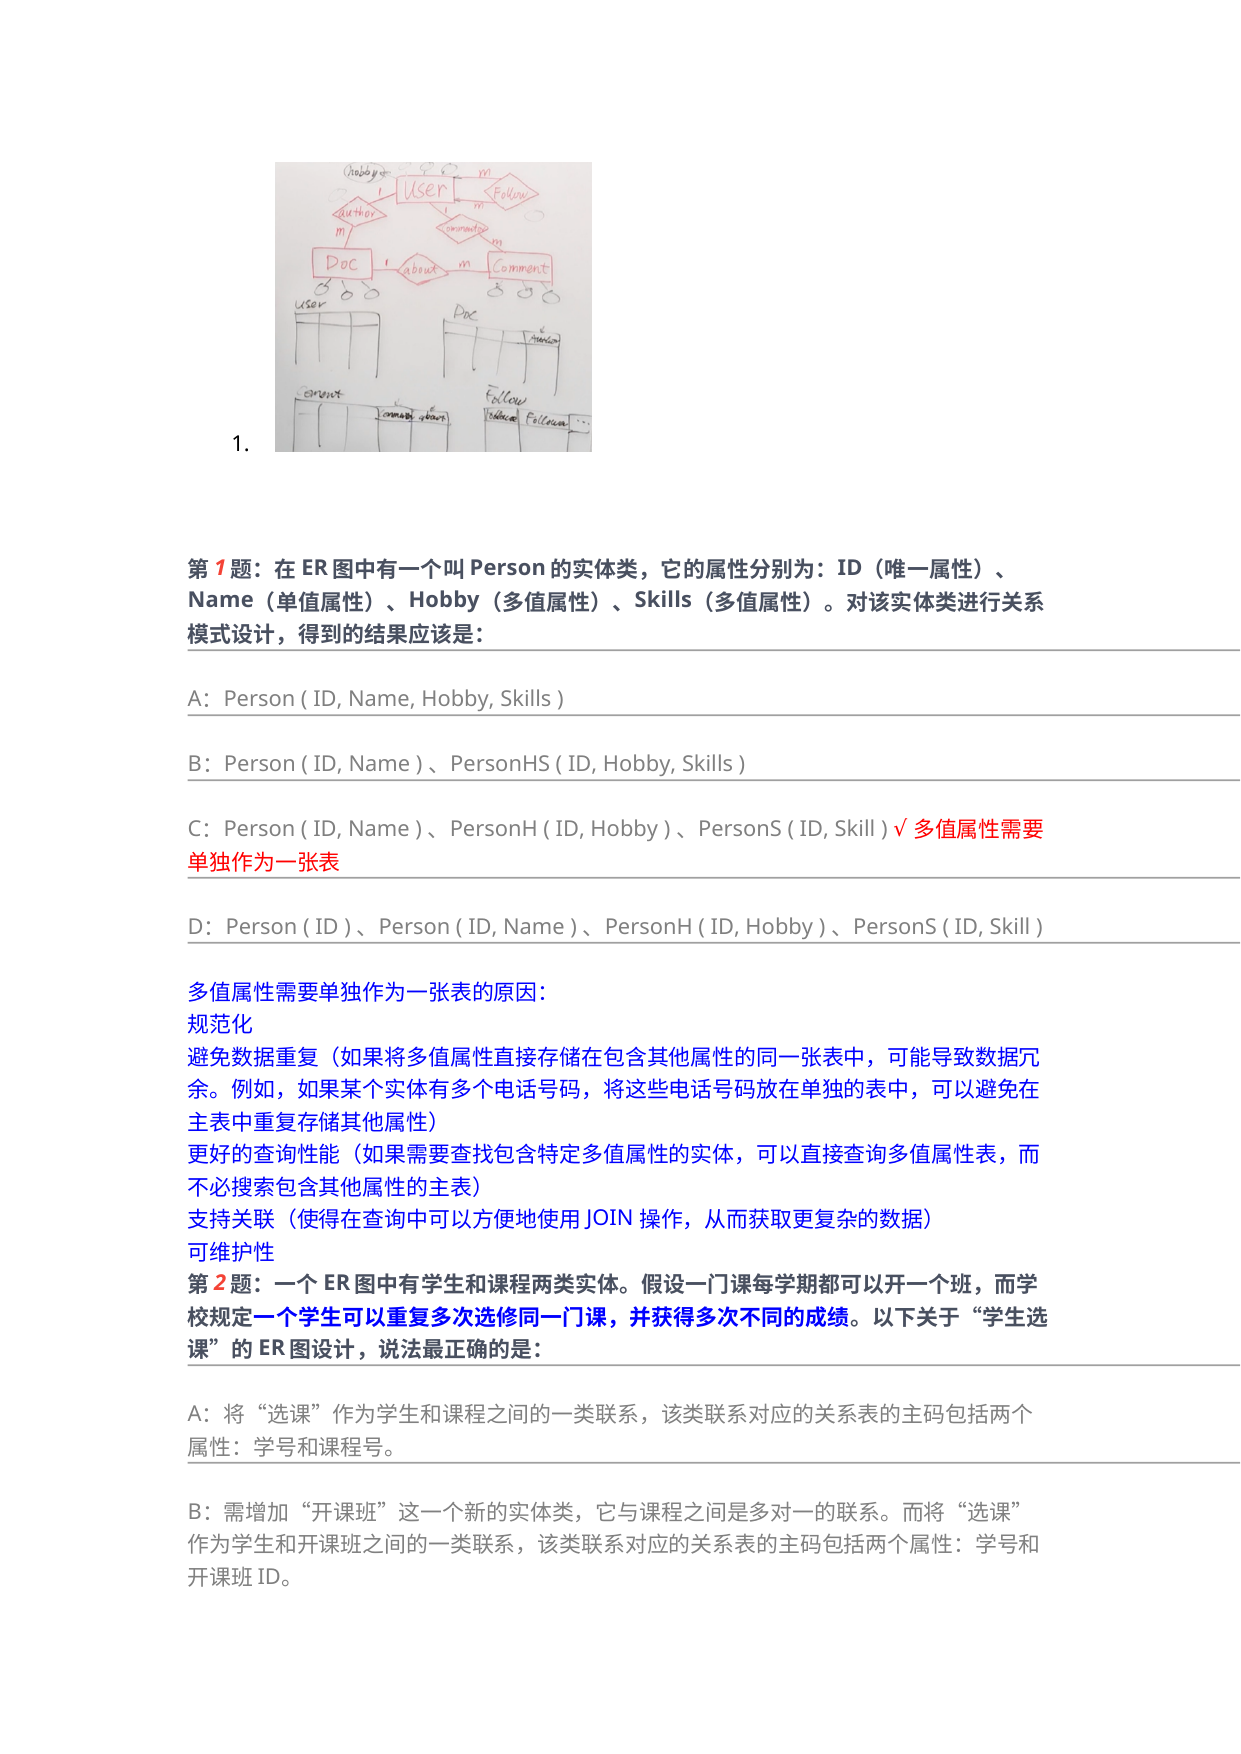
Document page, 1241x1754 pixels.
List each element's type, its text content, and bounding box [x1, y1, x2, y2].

text 可维护性 [187, 1234, 1053, 1267]
text A：将“选课”作为学生和课程之间的一类联系，该类联系对应的关系表的主码包括两个属性：学号和课程号。 [187, 1397, 1053, 1461]
text 更好的查询性能（如果需要查找包含特定多值属性的实体，可以直接查询多值属性表，而不必搜索包含其他属性的主表） [187, 1137, 1053, 1202]
text 第1题：在ER图中有一个叫Person的实体类，它的属性分别为：ID（唯一属性）、Name（单值属性）、Hobby（多值属性）、Skills（多值属性）。对该实体类进行关系模式设计，得到的结果应该是： [187, 552, 1053, 649]
text B：Person ( ID, Name ) 、PersonHS ( ID, Hobby, Skills ) [187, 747, 1053, 779]
text 支持关联（使得在查询中可以方便地使用 JOIN 操作，从而获取更复杂的数据） [187, 1202, 1053, 1234]
text A：Person ( ID, Name, Hobby, Skills ) [187, 682, 1053, 714]
text C：Person ( ID, Name ) 、PersonH ( ID, Hobby ) 、PersonS ( ID, Skill ) √ 多值属性需要单独作为一张表 [187, 812, 1053, 876]
text B：需增加“开课班”这一个新的实体类，它与课程之间是多对一的联系。而将“选课”作为学生和开课班之间的一类联系，该类联系对应的关系表的主码包括两个属性：学号和开课班ID。 [187, 1494, 1053, 1592]
text 第2题：一个ER图中有学生和课程两类实体。假设一门课每学期都可以开一个班，而学校规定一个学生可以重复多次选修同一门课，并获得多次不同的成绩。以下关于“学生选课”的ER图设计，说法最正确的是： [187, 1267, 1053, 1364]
picture [275, 162, 592, 452]
text 多值属性需要单独作为一张表的原因： [187, 974, 1053, 1007]
text D：Person ( ID ) 、Person ( ID, Name ) 、PersonH ( ID, Hobby ) 、PersonS ( ID, Skill ) [187, 909, 1053, 941]
text 规范化 [187, 1007, 1053, 1039]
text 避免数据重复（如果将多值属性直接存储在包含其他属性的同一张表中，可能导致数据冗余。例如，如果某个实体有多个电话号码，将这些电话号码放在单独的表中，可以避免在主表中重复存储其他属性） [187, 1039, 1053, 1137]
